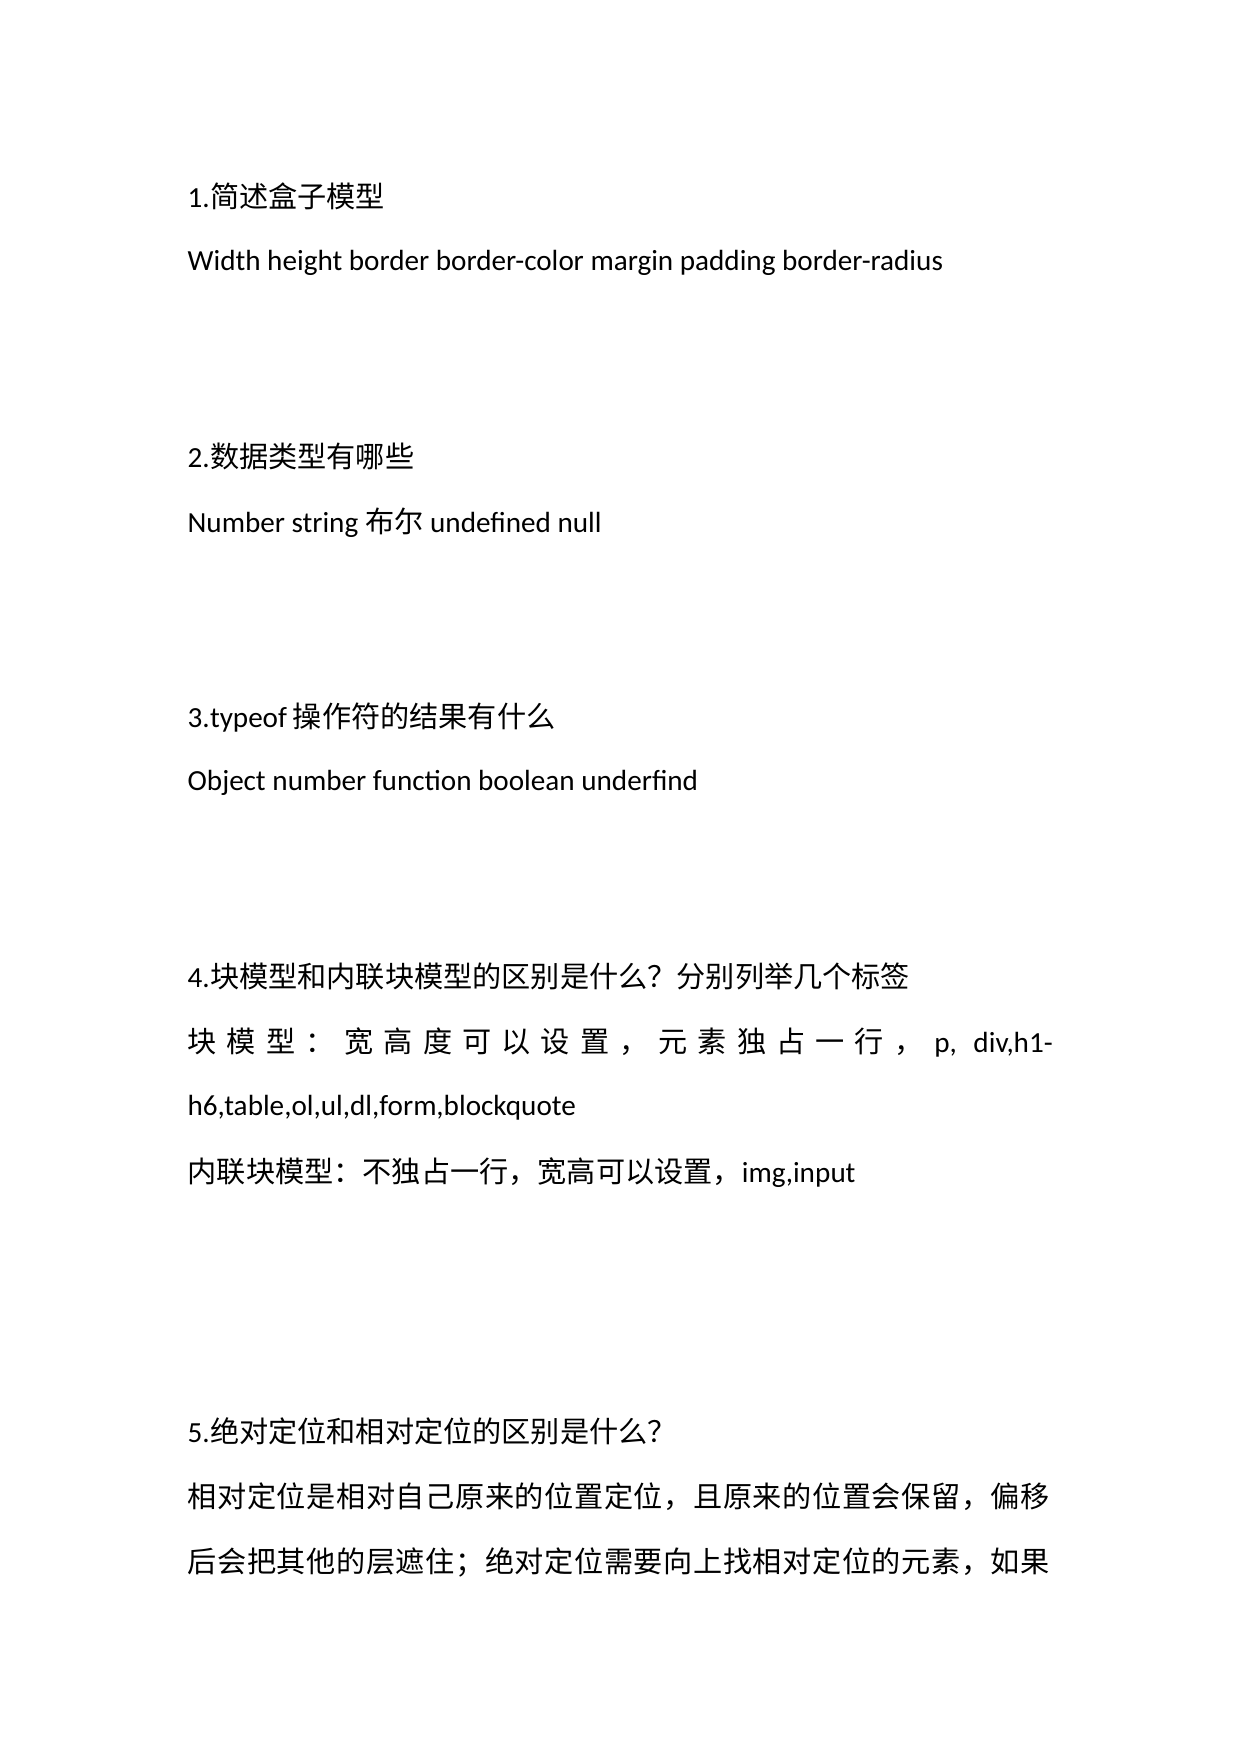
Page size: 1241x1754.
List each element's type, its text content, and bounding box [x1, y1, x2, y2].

list 绝对定位和相对定位的区别是什么？ [187, 1397, 1053, 1462]
list 简述盒子模型 [187, 162, 1053, 227]
list 块模型：宽高度可以设置，元素独占一行，p, div,h1-h6,table,ol,ul,dl,form,blockquote [187, 1007, 1053, 1137]
text Width height border border-color margin padding border-radius [187, 227, 1053, 292]
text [187, 1462, 1053, 1592]
list 块模型和内联块模型的区别是什么？分别列举几个标签 [187, 942, 1053, 1007]
text Number string 布尔 undefined null [187, 487, 1053, 552]
list 数据类型有哪些 [187, 422, 1053, 487]
text Object number function boolean underfind [187, 747, 1053, 812]
list 内联块模型：不独占一行，宽高可以设置，img,input [187, 1137, 1053, 1202]
list typeof操作符的结果有什么 [187, 682, 1053, 747]
